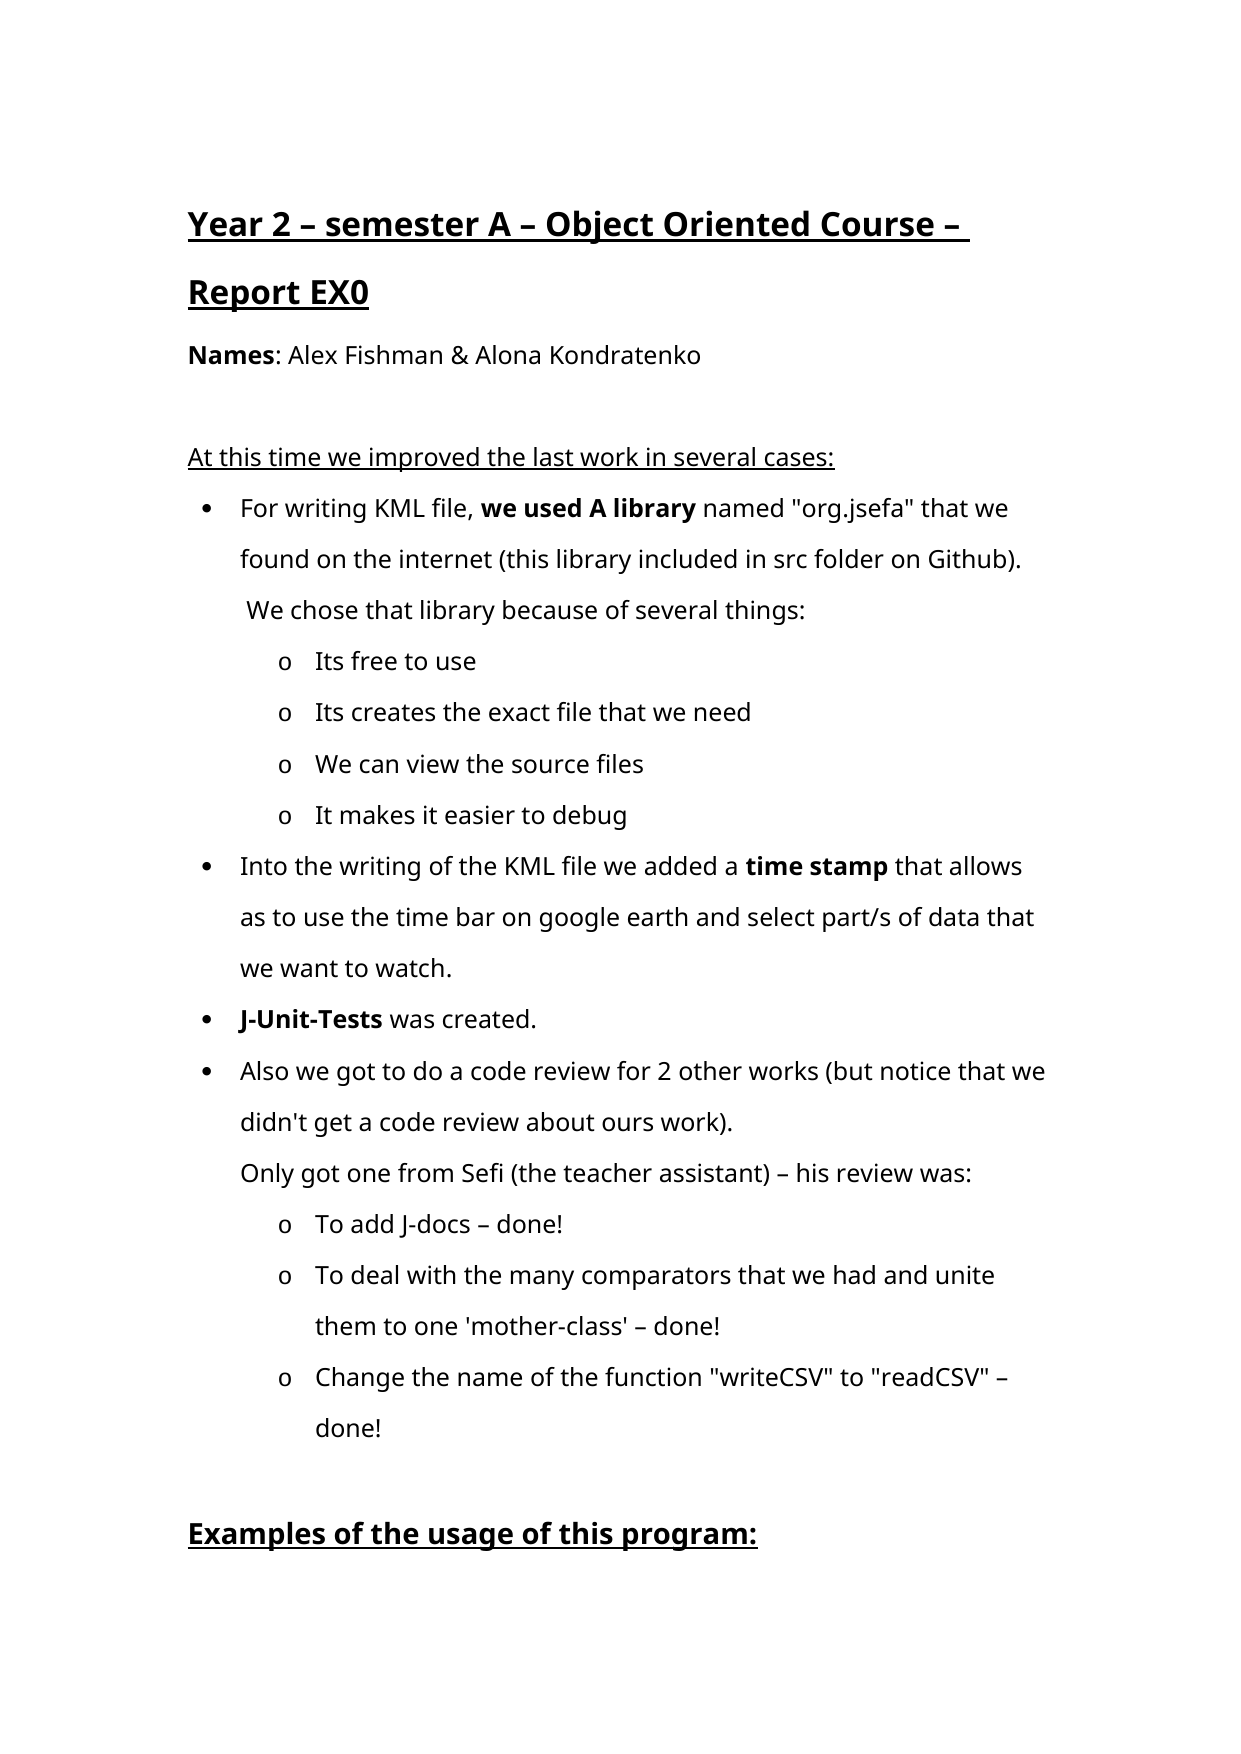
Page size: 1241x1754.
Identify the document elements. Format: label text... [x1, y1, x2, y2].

text At this time we improved the last work in several cases: [187, 439, 1053, 473]
list Also we got to do a code review for 2 other works (but notice that we didn't get a code review about ours work). [202, 1053, 1053, 1138]
list To deal with the many comparators that we had and unite them to one 'mother-class' – done! [277, 1258, 1053, 1343]
text Year 2 – semester A – Object Oriented Course – Report EX0 [187, 201, 1053, 314]
list J-Unit-Tests was created. [202, 1002, 1053, 1036]
list To add J-docs – done! [277, 1206, 1053, 1241]
list Change the name of the function "writeCSV" to "readCSV" – done! [277, 1360, 1053, 1445]
list We can view the source files [277, 746, 1053, 781]
text Examples of the usage of this program: [187, 1513, 1053, 1553]
list For writing KML file, we used A library named "org.jsefa" that we found on the internet (this library included in src folder on Github). [202, 490, 1053, 576]
text Names: Alex Fishman & Alona Kondratenko [187, 337, 1053, 371]
list Its free to use [277, 643, 1053, 678]
list We chose that library because of several things: [240, 592, 1053, 627]
list Its creates the exact file that we need [277, 695, 1053, 729]
list Into the writing of the KML file we added a time stamp that allows as to use the time bar on google earth and select part/s of data that we want to watch. [202, 849, 1053, 985]
list Only got one from Sefi (the teacher assistant) – his review was: [240, 1155, 1053, 1189]
list It makes it easier to debug [277, 798, 1053, 832]
